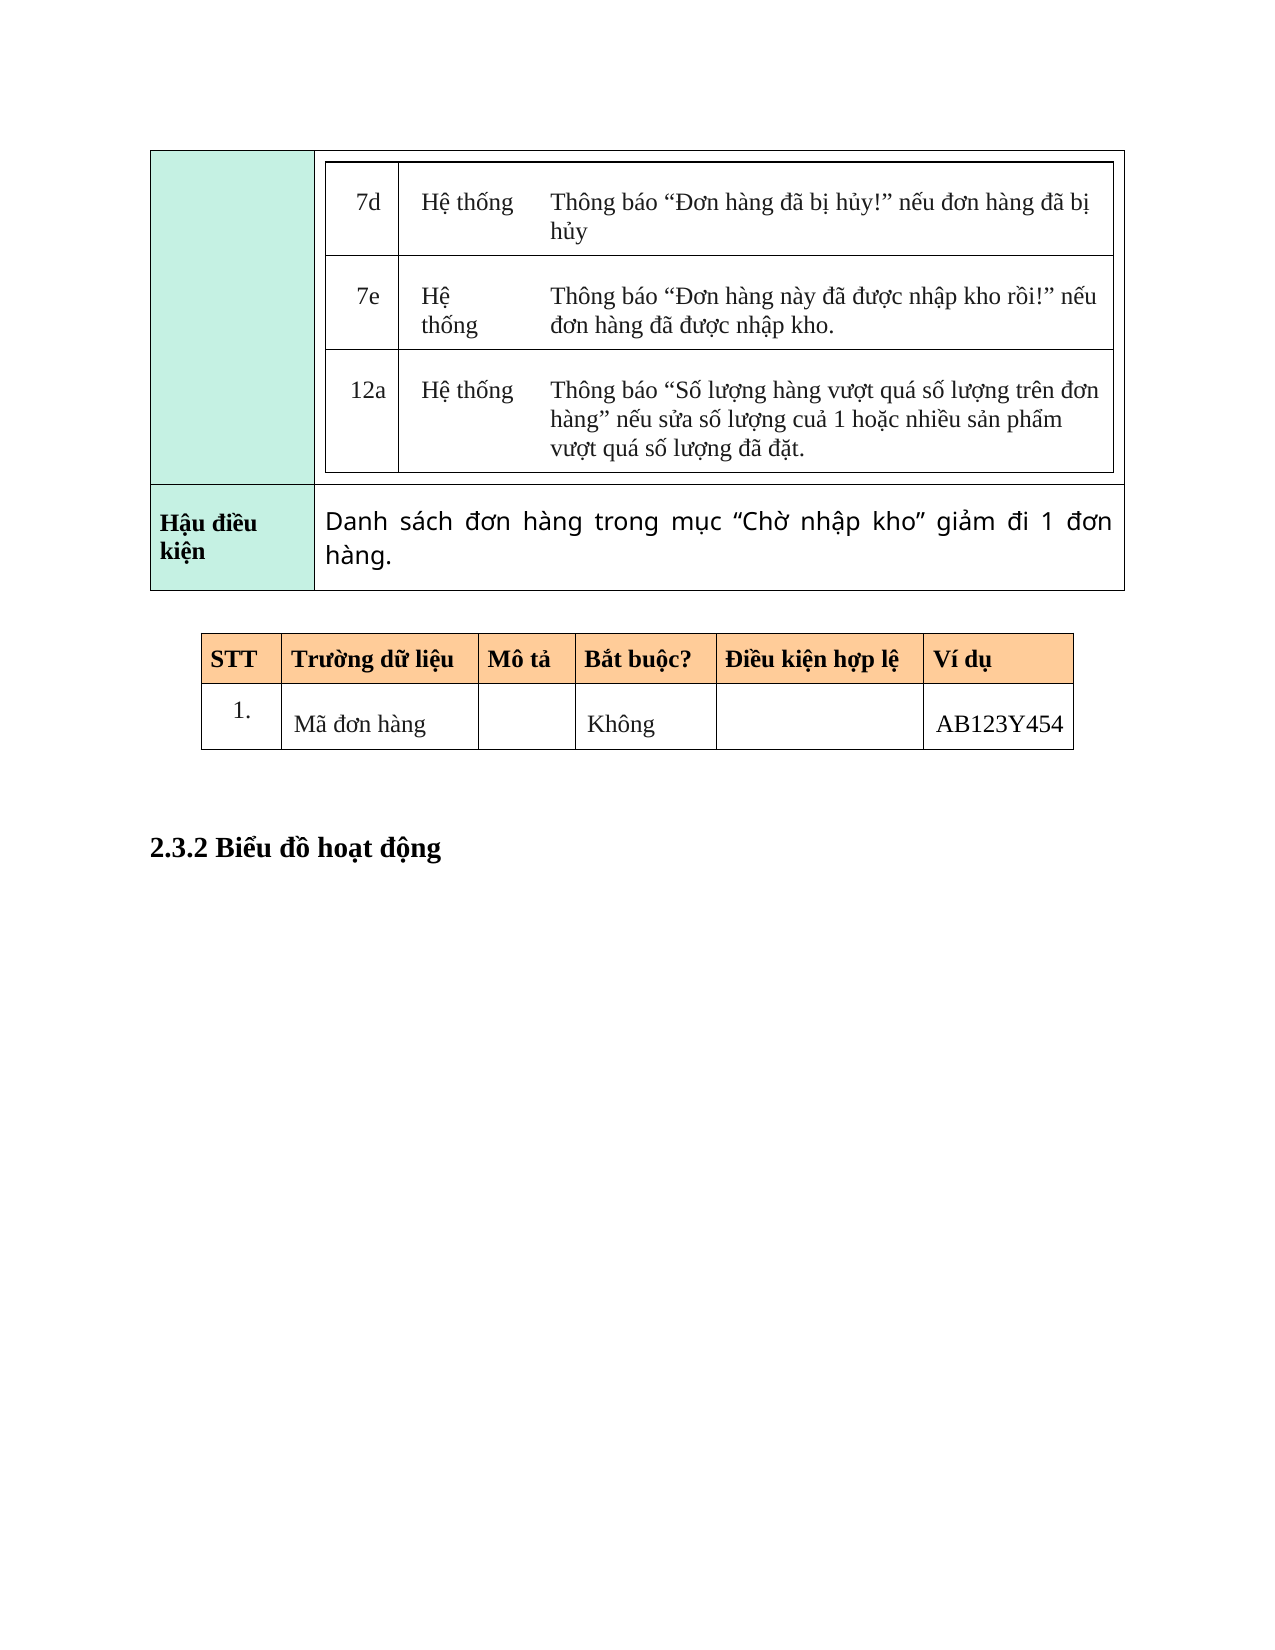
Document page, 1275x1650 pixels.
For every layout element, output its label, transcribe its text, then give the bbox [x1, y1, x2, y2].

table_cell AB123Y454 [924, 684, 1073, 748]
table_header Ví dụ [924, 634, 1073, 683]
table_cell Hậu điều kiện [151, 485, 314, 590]
table_cell 1. [202, 684, 281, 748]
table_header STT [202, 634, 281, 683]
table_cell Danh sách đơn hàng trong mục “Chờ nhập kho” giảm đi 1 đơn hàng. [315, 485, 1124, 590]
table_cell [479, 684, 575, 748]
table_cell Không [576, 684, 716, 748]
table_cell [717, 684, 923, 748]
table_header Điều kiện hợp lệ [717, 634, 923, 683]
table_cell Mã đơn hàng [282, 684, 478, 748]
table_header Trường dữ liệu [282, 634, 478, 683]
table_cell [315, 151, 1124, 484]
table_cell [151, 151, 314, 484]
table_header Mô tả [479, 634, 575, 683]
text 2.3.2 Biểu đồ hoạt động [149, 830, 1125, 864]
table_header Bắt buộc? [576, 634, 716, 683]
